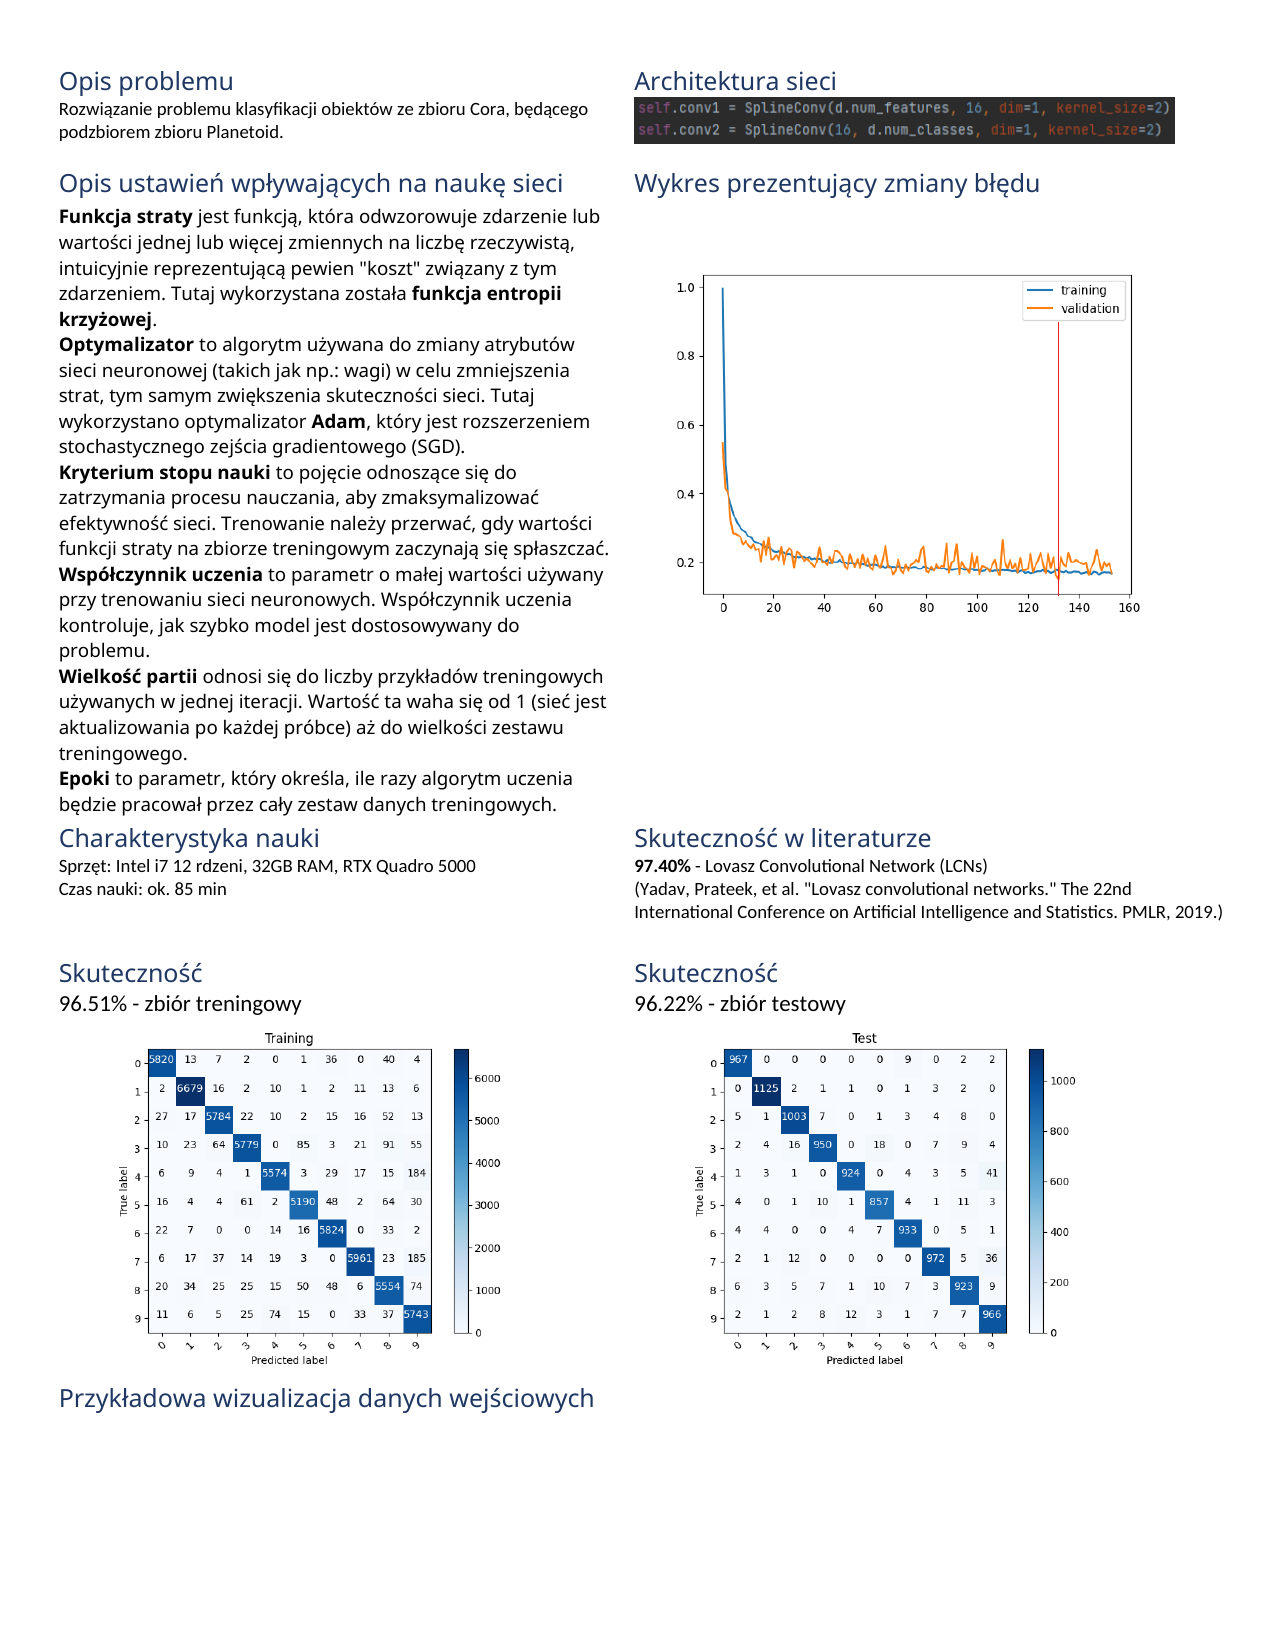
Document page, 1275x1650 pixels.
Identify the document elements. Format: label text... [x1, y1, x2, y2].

picture [634, 97, 1175, 144]
picture [634, 1021, 1107, 1377]
table_cell Skuteczność w literaturze 97.40% - Lovasz Convolutional Network (LCNs) (Yadav, Prateek, et al. "Lovasz convolutional networks." The 22nd International Conference on Artificial Intelligence and Statistics. PMLR, 2019.) [623, 816, 1243, 951]
table_cell Skuteczność 96.51% - zbiór treningowy [47, 951, 623, 1376]
table_cell Architektura sieci [623, 59, 1243, 161]
table_cell Charakterystyka nauki Sprzęt: Intel i7 12 rdzeni, 32GB RAM, RTX Quadro 5000 Czas nauki: ok. 85 min [47, 816, 623, 951]
picture [634, 224, 1186, 639]
table_cell Skuteczność 96.22% - zbiór testowy [623, 951, 1243, 1376]
table_cell Przykładowa wizualizacja danych wejściowych [47, 1376, 1243, 1478]
picture [58, 1021, 532, 1377]
table_cell Wykres prezentujący zmiany błędu [623, 161, 1243, 816]
table_cell Opis problemu Rozwiązanie problemu klasyfikacji obiektów ze zbioru Cora, będącego podzbiorem zbioru Planetoid. [47, 59, 623, 161]
table_cell Opis ustawień wpływających na naukę sieci Funkcja straty jest funkcją, która odwzorowuje zdarzenie lub wartości jednej lub więcej zmiennych na liczbę rzeczywistą, intuicyjnie reprezentującą pewien "koszt" związany z tym zdarzeniem. Tutaj wykorzystana została funkcja entropii krzyżowej. Optymalizator to algorytm używana do zmiany atrybutów sieci neuronowej (takich jak np.: wagi) w celu zmniejszenia strat, tym samym zwiększenia skuteczności sieci. Tutaj wykorzystano optymalizator Adam, który jest rozszerzeniem stochastycznego zejścia gradientowego (SGD). Kryterium stopu nauki to pojęcie odnoszące się do zatrzymania procesu nauczania, aby zmaksymalizować efektywność sieci. Trenowanie należy przerwać, gdy wartości funkcji straty na zbiorze treningowym zaczynają się spłaszczać. Współczynnik uczenia to parametr o małej wartości używany przy trenowaniu sieci neuronowych. Współczynnik uczenia kontroluje, jak szybko model jest dostosowywany do problemu. Wielkość partii odnosi się do liczby przykładów treningowych używanych w jednej iteracji. Wartość ta waha się od 1 (sieć jest aktualizowania po każdej próbce) aż do wielkości zestawu treningowego. Epoki to parametr, który określa, ile razy algorytm uczenia będzie pracował przez cały zestaw danych treningowych. [47, 161, 623, 816]
